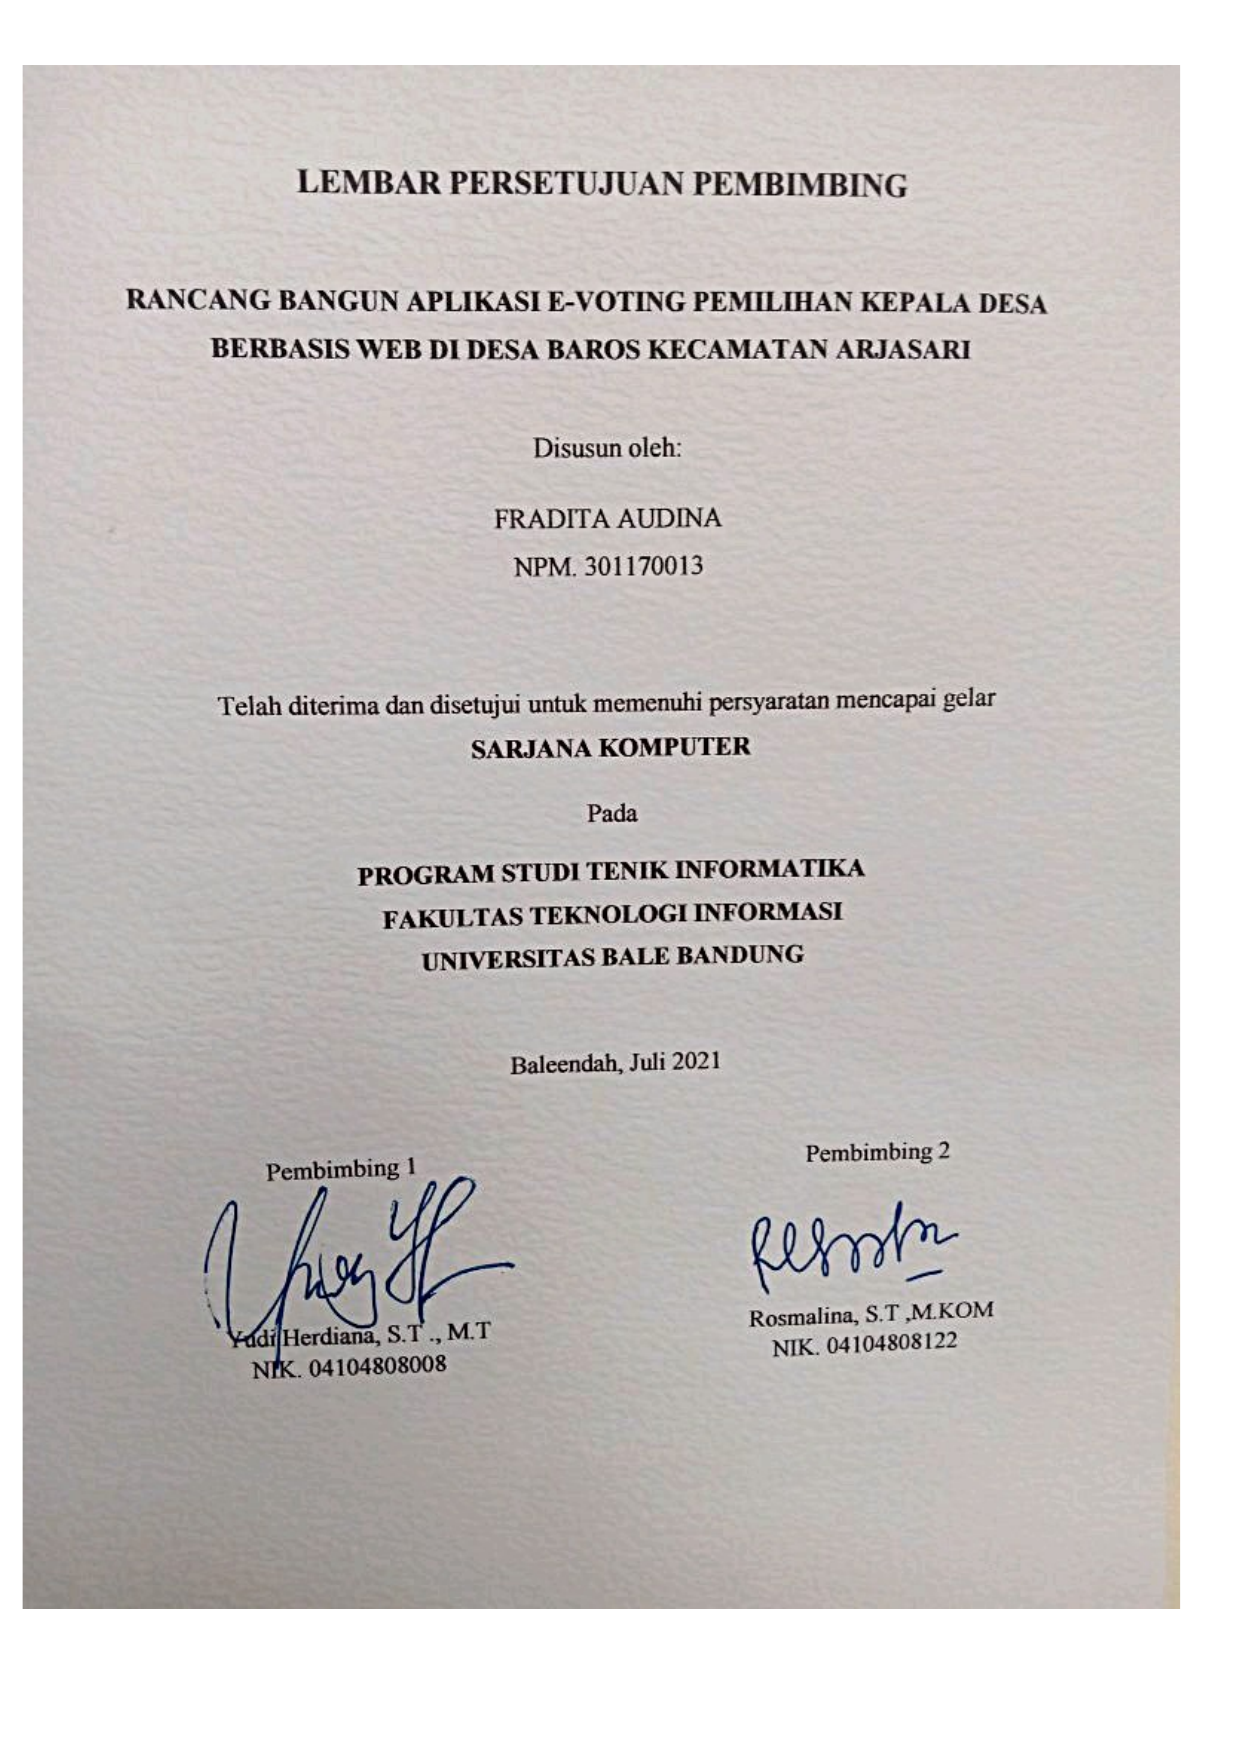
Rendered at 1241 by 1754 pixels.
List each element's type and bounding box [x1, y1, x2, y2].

picture [22, 65, 1180, 1609]
